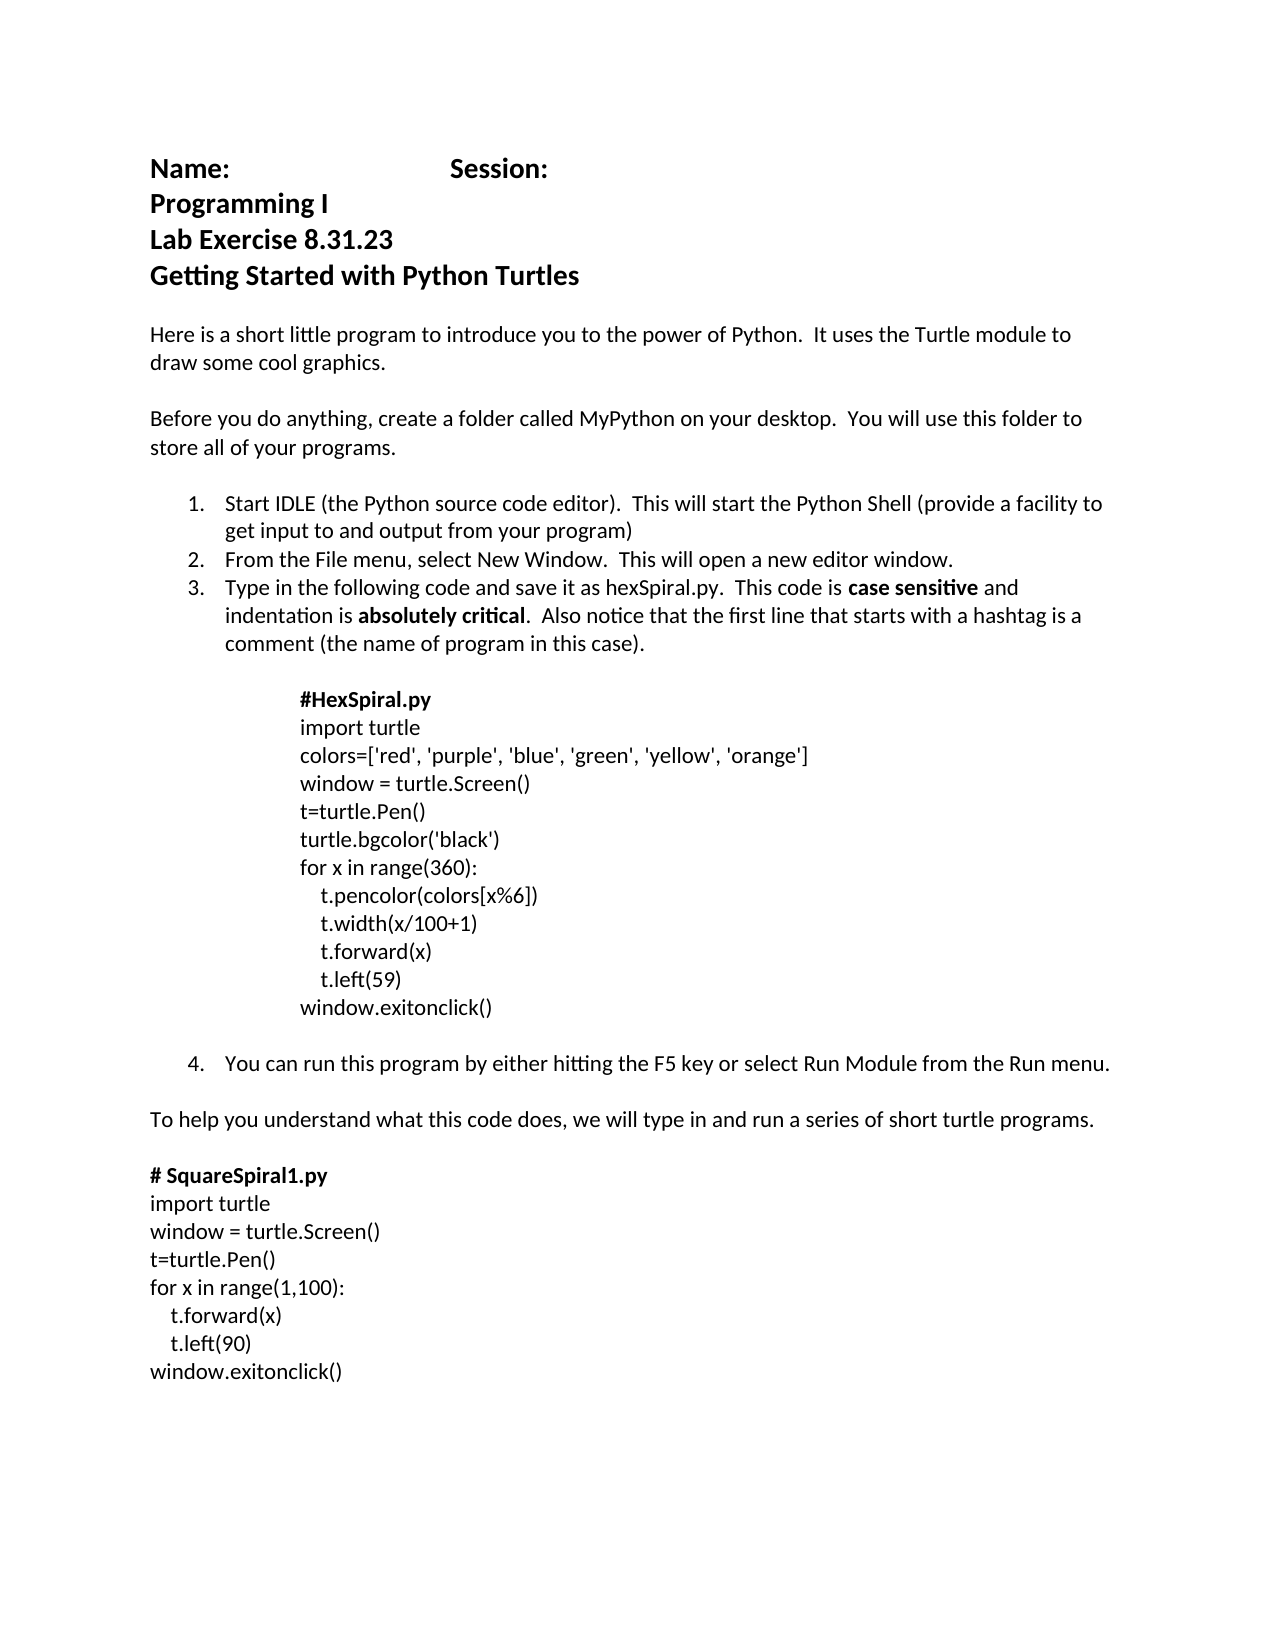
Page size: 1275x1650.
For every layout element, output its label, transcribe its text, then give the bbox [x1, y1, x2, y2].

text t.pencolor(colors[x%6]) [300, 881, 1125, 909]
list You can run this program by either hitting the F5 key or select Run Module from the Run menu. [187, 1049, 1125, 1077]
text # SquareSpiral1.py [150, 1161, 1125, 1189]
text Name: Session: [150, 150, 1125, 186]
text Lab Exercise 8.31.23 [150, 221, 1125, 257]
text window = turtle.Screen() [150, 1217, 1125, 1245]
text t.forward(x) [300, 937, 1125, 965]
text Before you do anything, create a folder called MyPython on your desktop. You will use this folder to store all of your programs. [150, 404, 1125, 461]
text window.exitonclick() [150, 1357, 1125, 1385]
text turtle.bgcolor('black') [300, 825, 1125, 853]
text t.left(59) [300, 965, 1125, 993]
text t.width(x/100+1) [300, 909, 1125, 937]
text Programming I [150, 186, 1125, 221]
list Start IDLE (the Python source code editor). This will start the Python Shell (provide a facility to get input to and output from your program) [187, 489, 1125, 545]
text #HexSpiral.py [300, 685, 1125, 713]
text import turtle [300, 713, 1125, 741]
text for x in range(360): [300, 853, 1125, 881]
text for x in range(1,100): [150, 1273, 1125, 1301]
list From the File menu, select New Window. This will open a new editor window. [187, 545, 1125, 573]
text import turtle [150, 1189, 1125, 1217]
text window.exitonclick() [300, 993, 1125, 1021]
list Type in the following code and save it as hexSpiral.py. This code is case sensitive and indentation is absolutely critical. Also notice that the first line that starts with a hashtag is a comment (the name of program in this case). [187, 573, 1125, 657]
text t.forward(x) [150, 1301, 1125, 1329]
text window = turtle.Screen() [300, 769, 1125, 797]
text To help you understand what this code does, we will type in and run a series of short turtle programs. [150, 1105, 1125, 1133]
text t.left(90) [150, 1329, 1125, 1357]
text t=turtle.Pen() [300, 797, 1125, 825]
text Here is a short little program to introduce you to the power of Python. It uses the Turtle module to draw some cool graphics. [150, 321, 1125, 377]
text colors=['red', 'purple', 'blue', 'green', 'yellow', 'orange'] [300, 741, 1125, 769]
text t=turtle.Pen() [150, 1245, 1125, 1273]
text Getting Started with Python Turtles [150, 257, 1125, 292]
